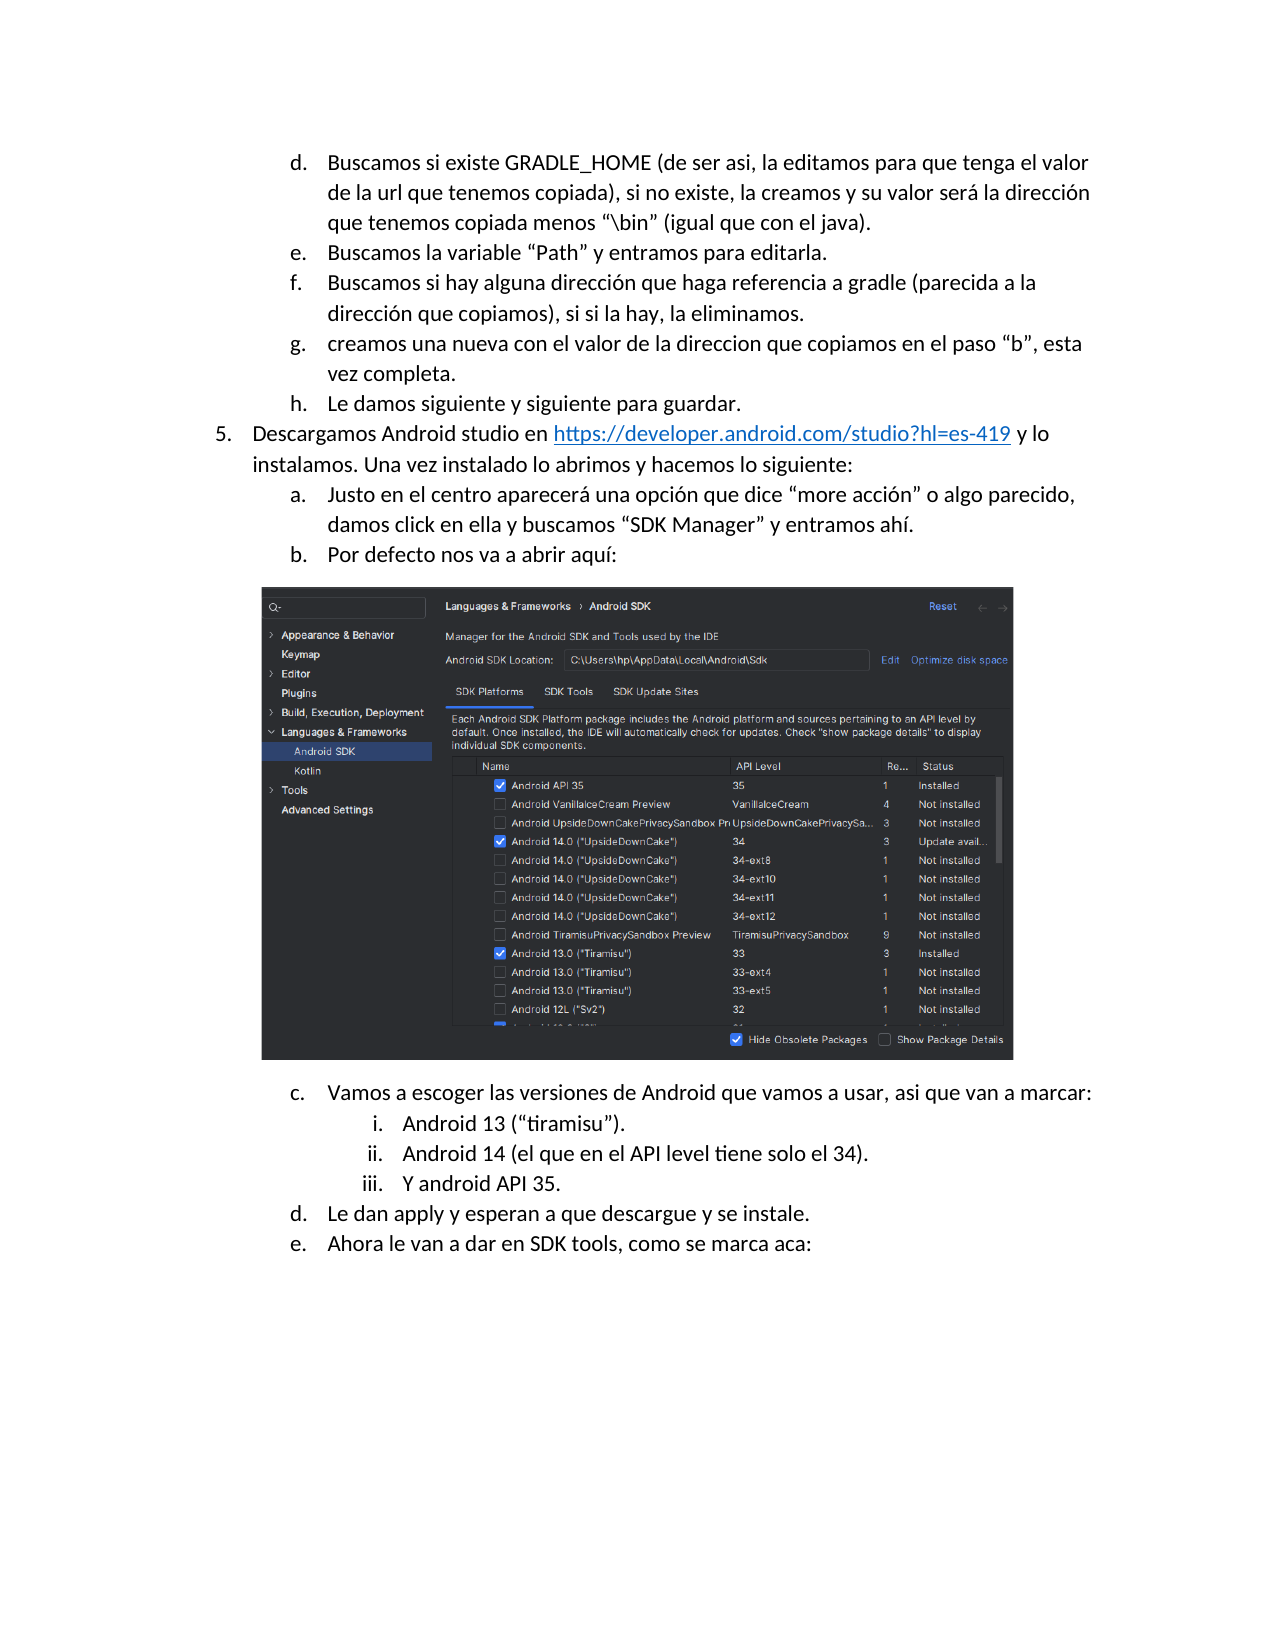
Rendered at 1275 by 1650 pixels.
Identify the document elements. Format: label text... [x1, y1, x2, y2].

list Android 13 (“tiramisu”). [383, 1109, 1098, 1137]
list Y android API 35. [383, 1169, 1098, 1197]
list creamos una nueva con el valor de la direccion que copiamos en el paso “b”, esta vez completa. [290, 329, 1098, 387]
list Descargamos Android studio en https://developer.android.com/studio?hl=es-419 y lo instalamos. Una vez instalado lo abrimos y hacemos lo siguiente: [215, 419, 1098, 478]
picture [261, 587, 1014, 1060]
list Le damos siguiente y siguiente para guardar. [290, 389, 1098, 417]
list Le dan apply y esperan a que descargue y se instale. [290, 1199, 1098, 1227]
list Por defecto nos va a abrir aquí: [290, 540, 1098, 568]
list Buscamos la variable “Path” y entramos para editarla. [290, 238, 1098, 266]
list Vamos a escoger las versiones de Android que vamos a usar, asi que van a marcar: [290, 1078, 1098, 1106]
list Justo en el centro aparecerá una opción que dice “more acción” o algo parecido, damos click en ella y buscamos “SDK Manager” y entramos ahí. [290, 480, 1098, 538]
list Buscamos si hay alguna dirección que haga referencia a gradle (parecida a la dirección que copiamos), si si la hay, la eliminamos. [290, 268, 1098, 327]
list Android 14 (el que en el API level tiene solo el 34). [383, 1139, 1098, 1167]
list Buscamos si existe GRADLE_HOME (de ser asi, la editamos para que tenga el valor de la url que tenemos copiada), si no existe, la creamos y su valor será la dirección que tenemos copiada menos “\bin” (igual que con el java). [290, 148, 1098, 236]
list Ahora le van a dar en SDK tools, como se marca aca: [290, 1229, 1098, 1257]
